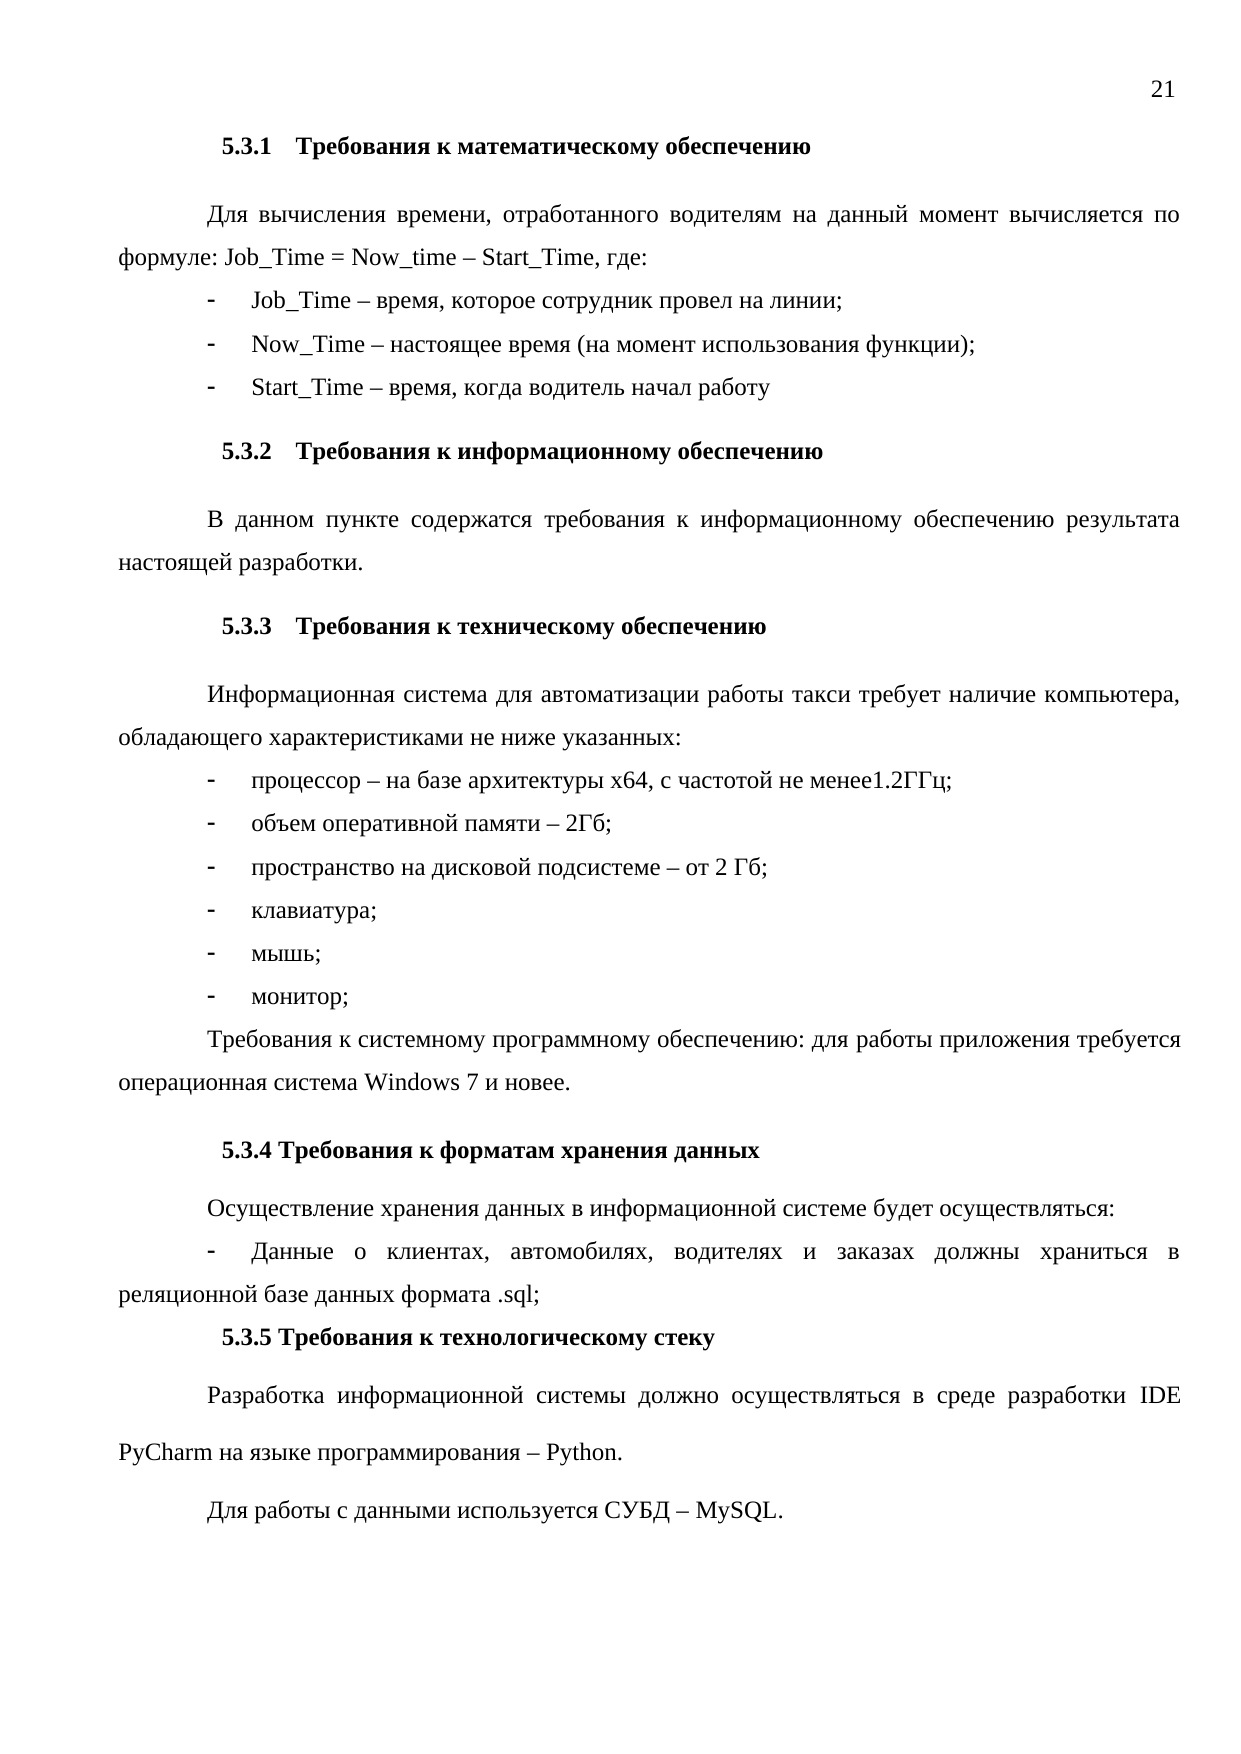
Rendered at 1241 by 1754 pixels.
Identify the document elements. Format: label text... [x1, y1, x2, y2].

text В данном пункте содержатся требования к информационному обеспечению результата настоящей разработки. [118, 504, 1181, 576]
list процессор – на базе архитектуры x64, с частотой не менее1.2ГГц; [118, 765, 1181, 794]
subtitle Требования к математическому обеспечению [222, 131, 1181, 160]
list мышь; [118, 938, 1181, 967]
list клавиатура; [118, 895, 1181, 923]
text Для вычисления времени, отработанного водителям на данный момент вычисляется по формуле: Job_Time = Now_time – Start_Time, где: [118, 199, 1181, 271]
list пространство на дисковой подсистеме – от 2 Гб; [118, 852, 1181, 880]
list монитор; [118, 981, 1181, 1010]
list Now_Time – настоящее время (на момент использования функции); [118, 329, 1181, 357]
list Job_Time – время, которое сотрудник провел на линии; [118, 286, 1181, 314]
list Требования к системному программному обеспечению: для работы приложения требуется операционная система Windows 7 и новее. [118, 1024, 1181, 1096]
subtitle Требования к информационному обеспечению [222, 436, 1181, 464]
text Информационная система для автоматизации работы такси требует наличие компьютера, обладающего характеристиками не ниже указанных: [118, 679, 1181, 751]
list 5.3.5 Требования к технологическому стеку [222, 1322, 1181, 1351]
list Разработка информационной системы должно осуществляться в среде разработки IDE PyCharm на языке программирования – Python. [118, 1380, 1181, 1466]
text Осуществление хранения данных в информационной системе будет осуществляться: [118, 1193, 1181, 1222]
list Для работы с данными используется СУБД – MySQL. [118, 1495, 1181, 1523]
text 5.3.4 Требования к форматам хранения данных [222, 1135, 1181, 1164]
list Данные о клиентах, автомобилях, водителях и заказах должны храниться в реляционной базе данных формата .sql; [118, 1236, 1181, 1308]
list объем оперативной памяти – 2Гб; [118, 808, 1181, 837]
subtitle Требования к техническому обеспечению [222, 611, 1181, 640]
list Start_Time – время, когда водитель начал работу [118, 372, 1181, 401]
